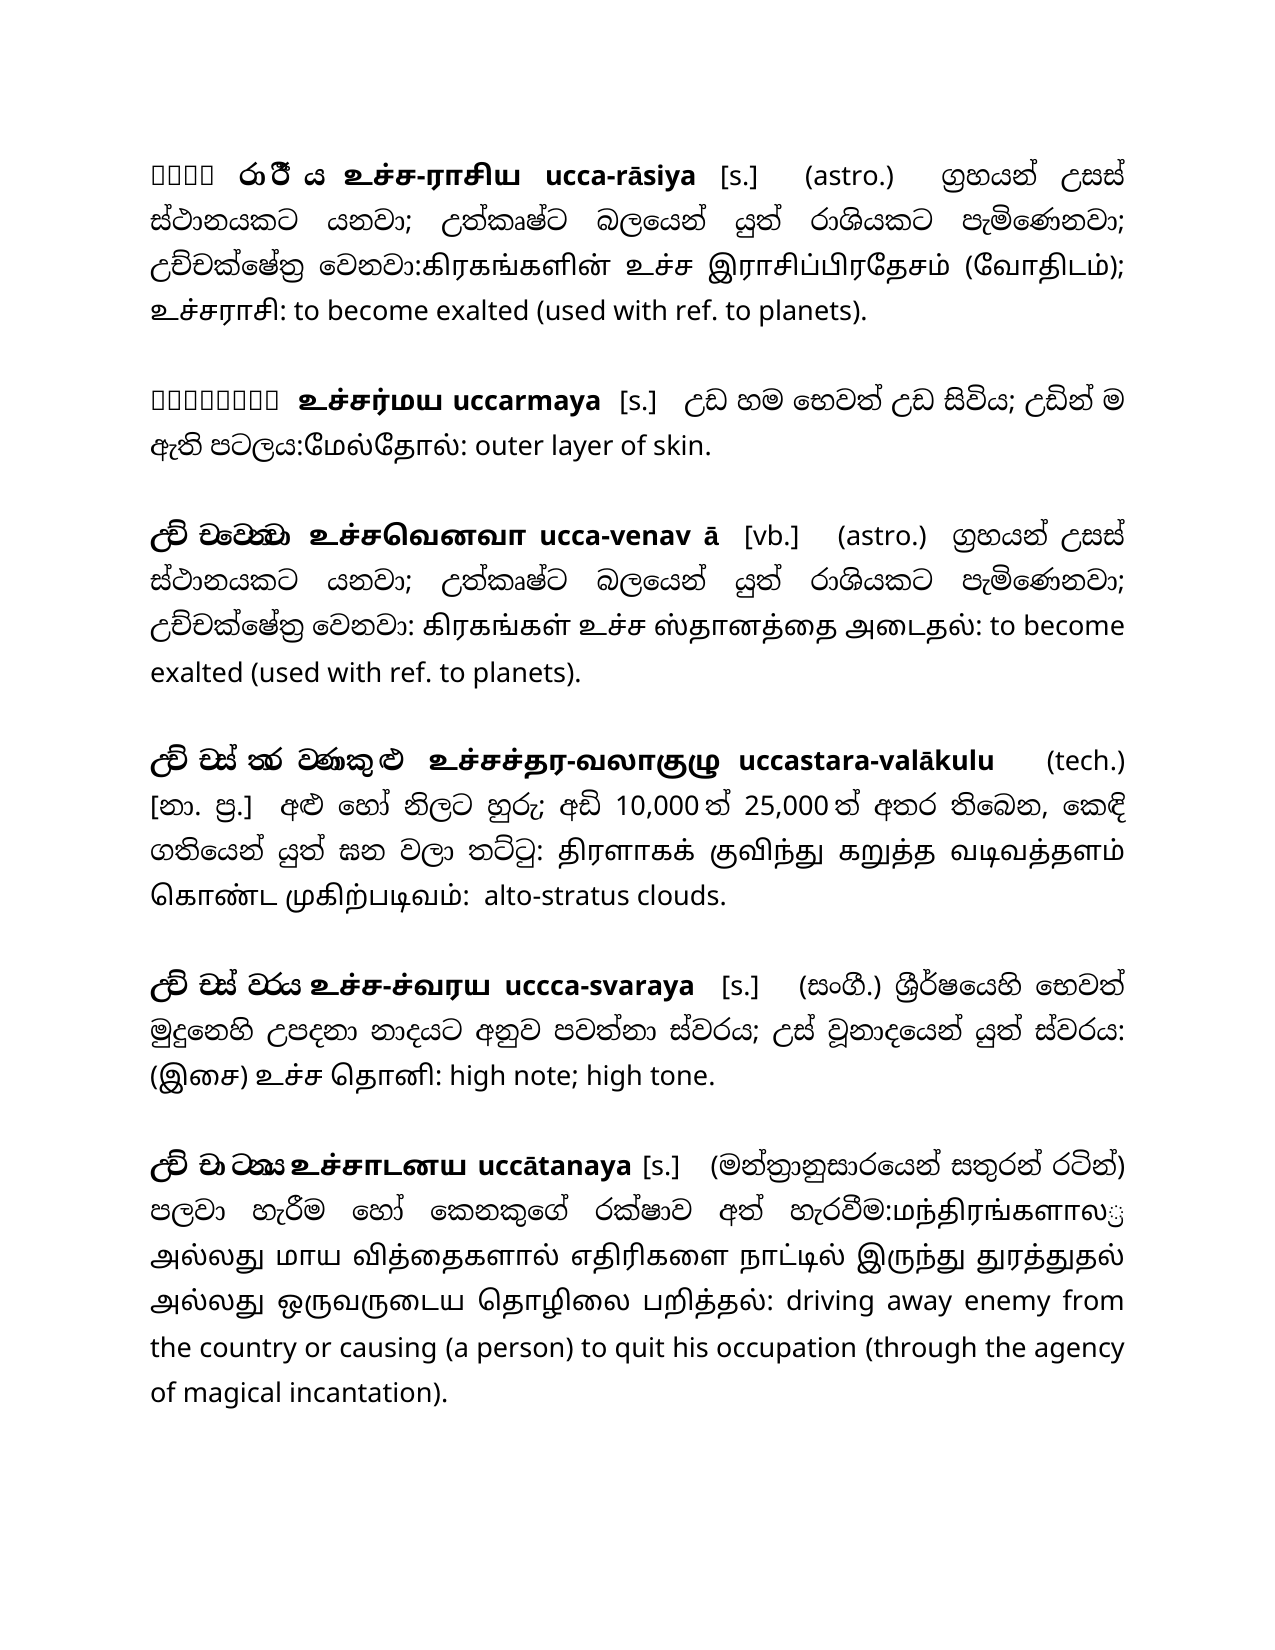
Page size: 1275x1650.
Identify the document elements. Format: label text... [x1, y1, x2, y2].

text උච්චස්තර වණාකුළු உச்சச்தர-வலாகுழு uccastara-valākulu (tech.) [නා. ප‍්‍ර.] අළු හෝ නිලට හුරු; අඩි 10,000ත් 25,000ත් අතර තිබෙන, කෙඳි ගතියෙන් යුත් ඝන වලා තට්ටු: திரளாகக் குவிந்து கறுத்த வடிவத்தளம் கொண்ட முகிற்படிவம்: alto-stratus clouds. [150, 735, 1125, 915]
text උච්චවෙනවා உச்சவெனவா ucca-venav ā [vb.] (astro.) ග‍්‍රහයන් උසස් ස්ථානයකට යනවා; උත්කෘෂ්ට බලයෙන් යුත් රාශියකට පැමිණෙනවා; උච්චක්ෂේත‍්‍ර වෙනවා: கிரகங்கள் உச்ச ஸ்தானத்தை அடைதல்: to become exalted (used with ref. to planets). [150, 510, 1125, 690]
text උච්චර්මය உச்சர்மய uccarmaya [s.] උඩ හම භෙවත් උඩ සිවිය; උඩින් ම ඇති පටලය:மேல்தோல்: outer layer of skin. [150, 375, 1125, 465]
text උච්චාටනය உச்சாடனய uccātanaya [s.] (මන්ත‍්‍රානුසාරයෙන් සතුරන් රටින්) පලවා හැරීම හෝ කෙනකුගේ රක්ෂාව අත් හැරවීම:மந்திரங்களால‍්‍ර அல்லது மாய வித்தைகளால் எதிரிகளை நாட்டில் இருந்து துரத்துதல் அல்லது ஒருவருடைய தொழிலை பறித்தல்: driving away enemy from the country or causing (a person) to quit his occupation (through the agency of magical incantation). [150, 1140, 1125, 1410]
text උච්චස්වරය உச்ச-ச்வரய uccca-svaraya [s.] (සංගී.) ශ්‍රීර්ෂයෙහි භෙවත් මුදුනෙහි උපදනා නාදයට අනුව පවත්නා ස්වරය; උස් වූනාදයෙන් යුත් ස්වරය: (இசை) உச்ச தொனி: high note; high tone. [150, 960, 1125, 1095]
text උච්ච රාඊීය உச்ச-ராசிய ucca-rāsiya [s.] (astro.) ග‍්‍රහයන් උසස් ස්ථානයකට යනවා; උත්කෘෂ්ට බලයෙන් යුත් රාශියකට පැමිණෙනවා; උච්චක්ෂේත‍්‍ර වෙනවා:கிரகங்களின் உச்ச இராசிப்பிரதேசம் (வோதிடம்); உச்சராசி: to become exalted (used with ref. to planets). [150, 150, 1125, 330]
